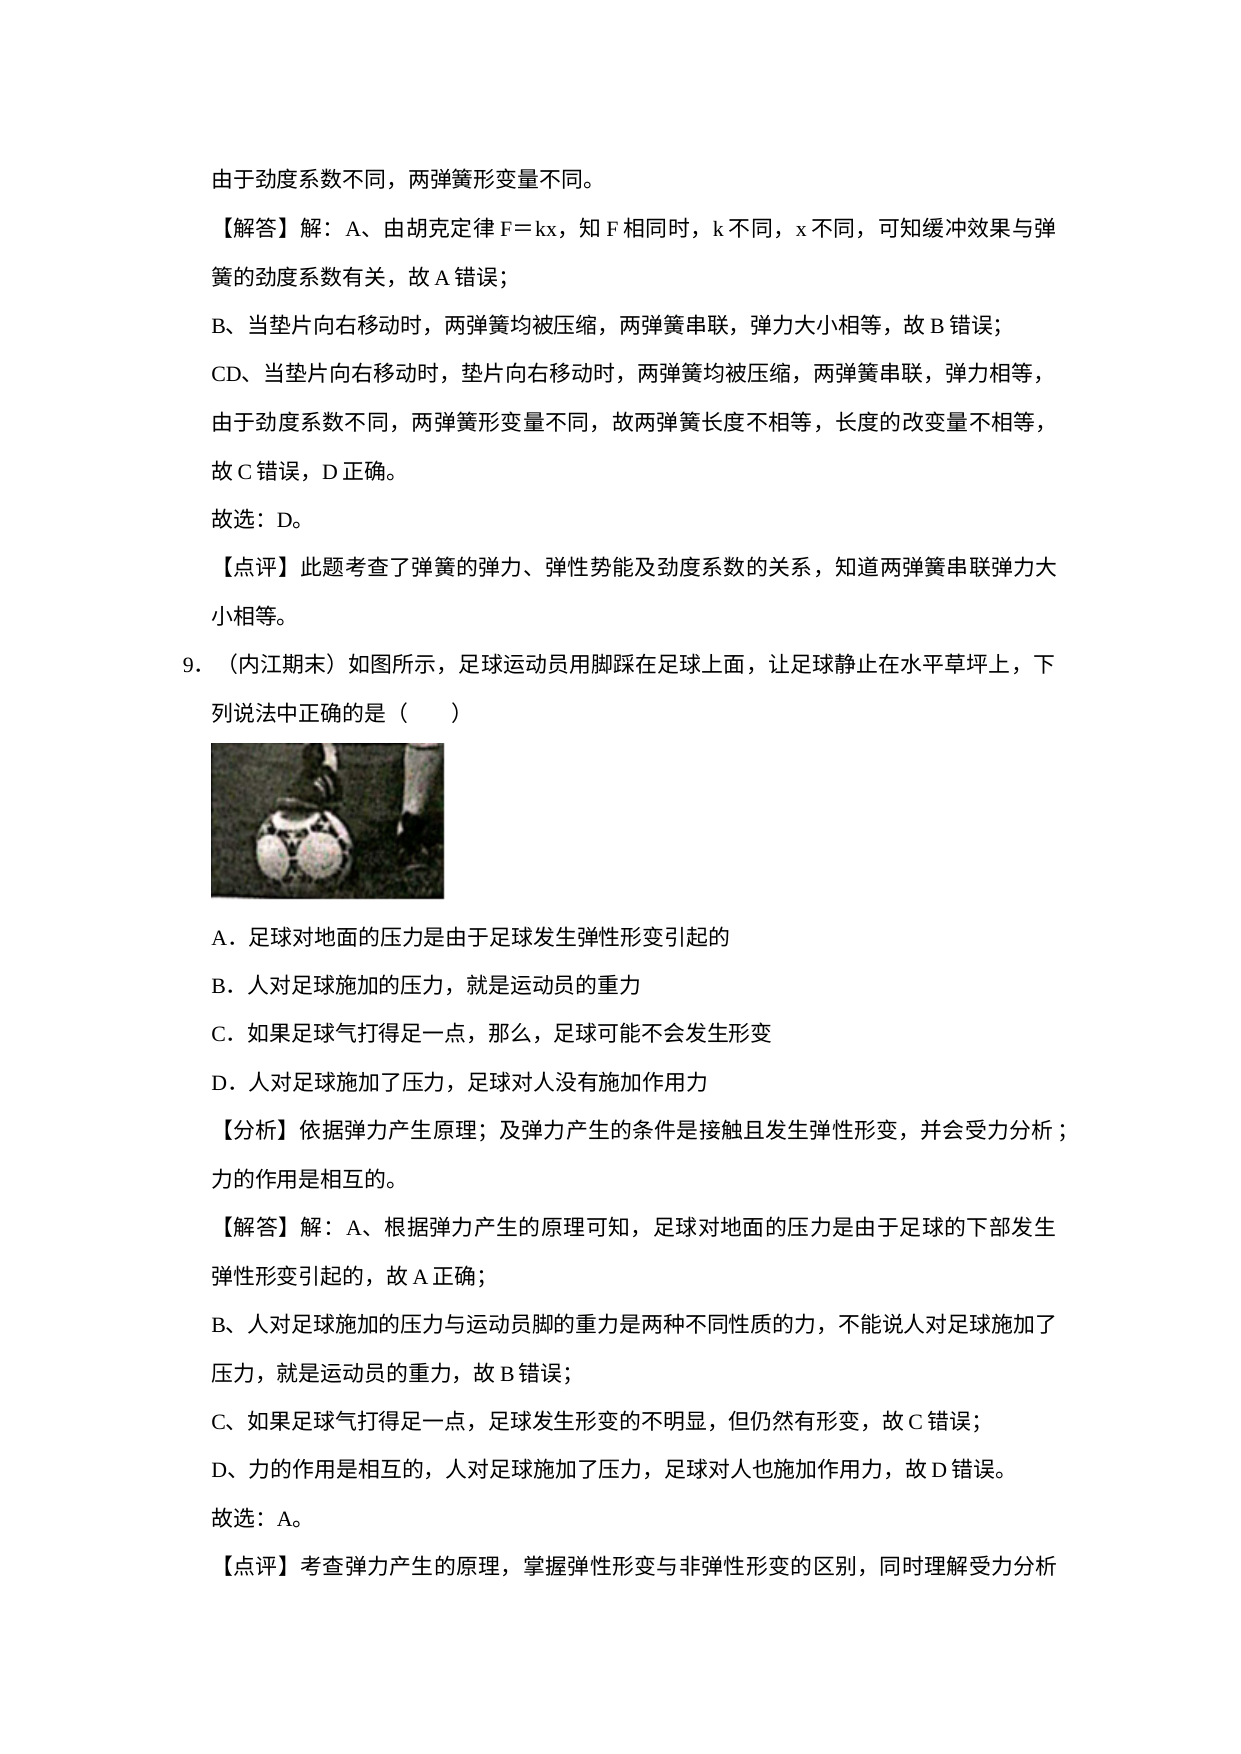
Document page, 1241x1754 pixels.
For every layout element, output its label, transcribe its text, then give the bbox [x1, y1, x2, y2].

text B、当垫片向右移动时，两弹簧均被压缩，两弹簧串联，弹力大小相等，故B错误； [211, 307, 1058, 340]
text 【解答】解：A、根据弹力产生的原理可知，足球对地面的压力是由于足球的下部发生弹性形变引起的，故A正确； [211, 1209, 1058, 1291]
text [211, 1549, 1058, 1581]
text CD、当垫片向右移动时，垫片向右移动时，两弹簧均被压缩，两弹簧串联，弹力相等，由于劲度系数不同，两弹簧形变量不同，故两弹簧长度不相等，长度的改变量不相等，故C错误，D正确。 [211, 356, 1058, 486]
text C、如果足球气打得足一点，足球发生形变的不明显，但仍然有形变，故C错误； [211, 1404, 1058, 1436]
text C．如果足球气打得足一点，那么，足球可能不会发生形变 [183, 1016, 1058, 1048]
text B、人对足球施加的压力与运动员脚的重力是两种不同性质的力，不能说人对足球施加了压力，就是运动员的重力，故B错误； [211, 1307, 1058, 1388]
picture [211, 743, 449, 904]
text 【分析】依据弹力产生原理；及弹力产生的条件是接触且发生弹性形变，并会受力分析；力的作用是相互的。 [211, 1112, 1058, 1194]
text B．人对足球施加的压力，就是运动员的重力 [183, 967, 1058, 1000]
text 故选：A。 [211, 1500, 1058, 1533]
text A．足球对地面的压力是由于足球发生弹性形变引起的 [183, 919, 1058, 952]
text 故选：D。 [211, 502, 1058, 534]
text D、力的作用是相互的，人对足球施加了压力，足球对人也施加作用力，故D错误。 [211, 1452, 1058, 1484]
text 9．（内江期末）如图所示，足球运动员用脚踩在足球上面，让足球静止在水平草坪上，下列说法中正确的是（ ） [183, 647, 1058, 728]
text 【解答】解：A、由胡克定律F＝kx，知F相同时，k不同，x不同，可知缓冲效果与弹簧的劲度系数有关，故A错误； [211, 210, 1058, 292]
text 由于劲度系数不同，两弹簧形变量不同。 [211, 162, 1058, 194]
text 【点评】此题考查了弹簧的弹力、弹性势能及劲度系数的关系，知道两弹簧串联弹力大小相等。 [211, 550, 1058, 631]
text D．人对足球施加了压力，足球对人没有施加作用力 [183, 1064, 1058, 1097]
